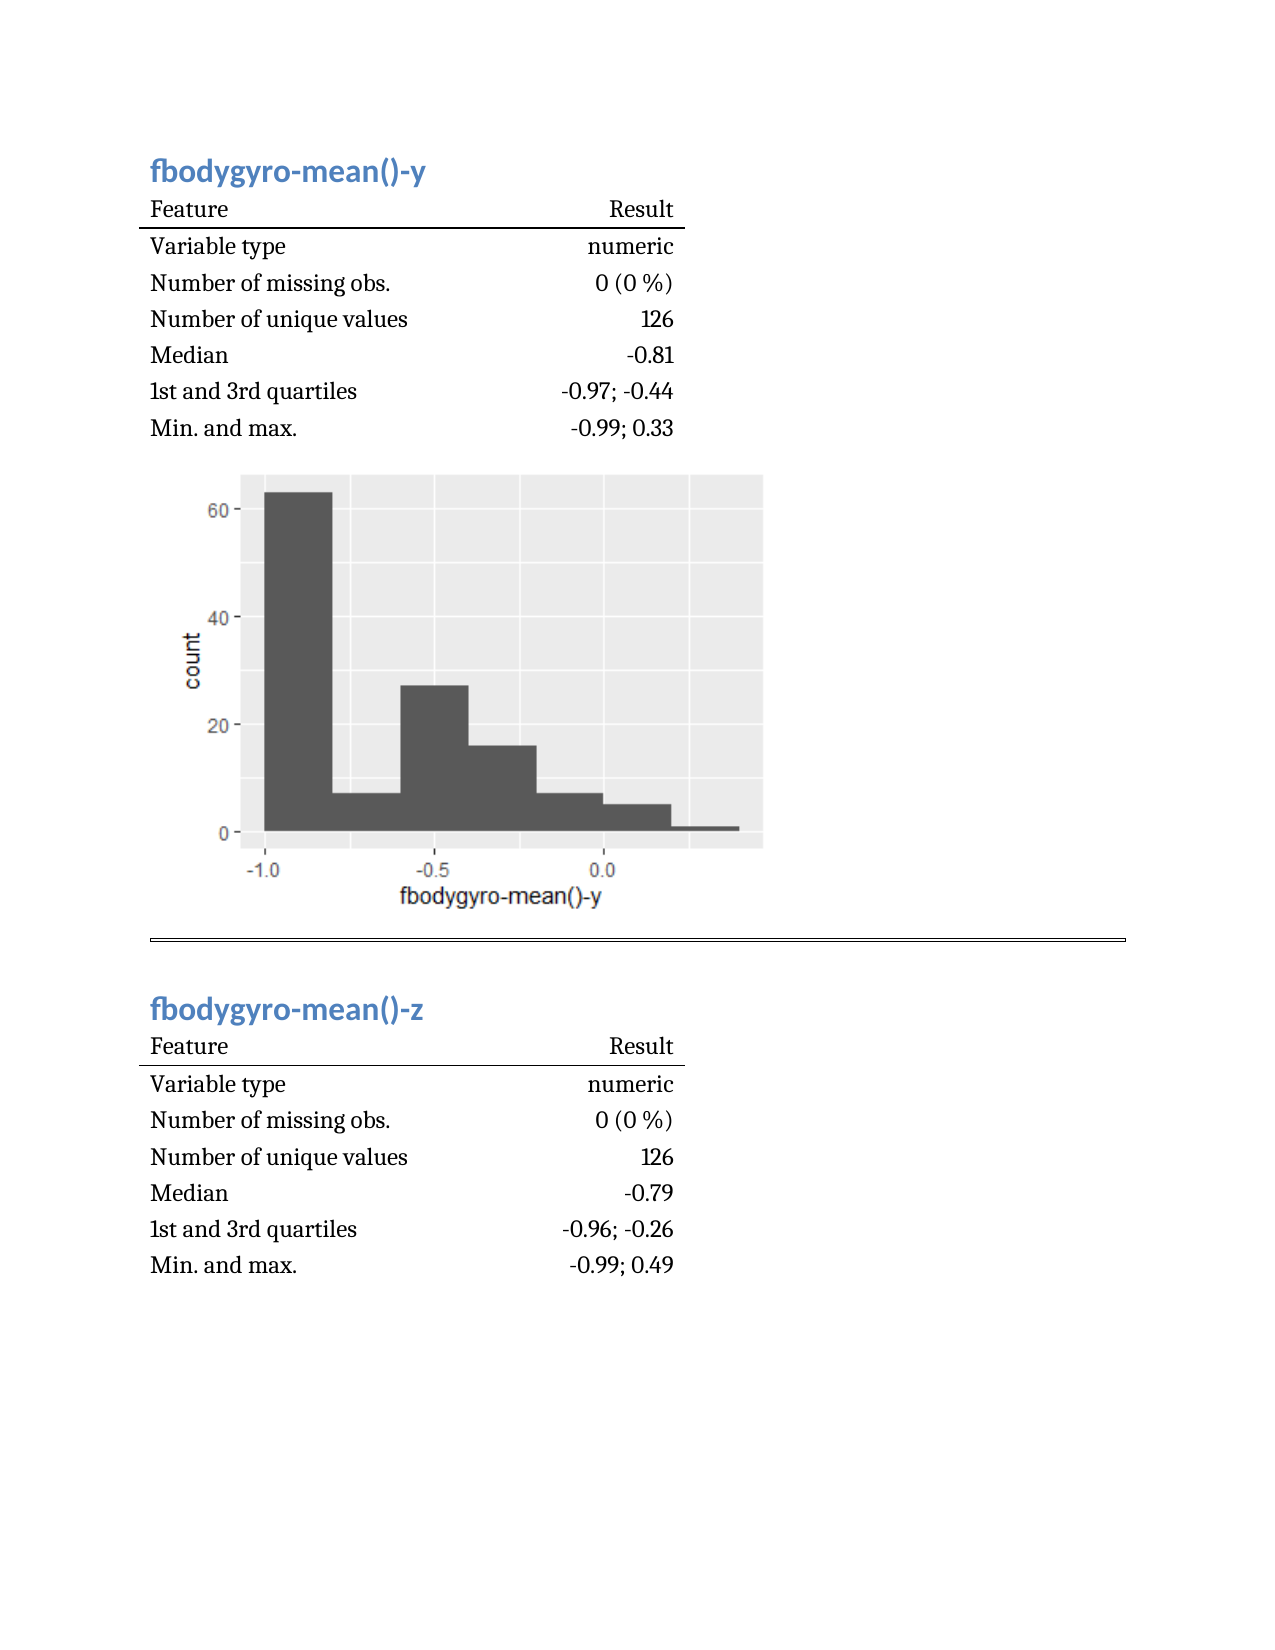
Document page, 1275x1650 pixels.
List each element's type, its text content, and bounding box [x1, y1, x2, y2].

table_cell 1st and 3rd quartiles [139, 374, 485, 410]
table_cell Number of missing obs. [139, 265, 485, 301]
table_cell Number of missing obs. [139, 1103, 485, 1139]
table_cell Variable type [139, 1066, 485, 1103]
table_cell -0.99; 0.33 [485, 410, 685, 446]
table_cell Variable type [139, 229, 485, 265]
table_cell numeric [485, 1066, 685, 1103]
table_cell 1st and 3rd quartiles [139, 1211, 485, 1248]
table_cell -0.96; -0.26 [485, 1211, 685, 1248]
table_cell Min. and max. [139, 1248, 485, 1284]
table_cell Median [139, 337, 485, 373]
table_header Result [485, 191, 685, 227]
table_cell -0.79 [485, 1175, 685, 1211]
subtitle fbodygyro-mean()-z [150, 988, 1125, 1028]
table_cell Number of unique values [139, 301, 485, 337]
table_cell -0.81 [485, 337, 685, 373]
table_header Result [485, 1029, 685, 1065]
subtitle fbodygyro-mean()-y [150, 150, 1125, 191]
table_cell 126 [485, 1139, 685, 1175]
table_cell Number of unique values [139, 1139, 485, 1175]
table_header Feature [139, 191, 485, 227]
picture [168, 464, 776, 920]
table_cell 126 [485, 301, 685, 337]
table_cell 0 (0 %) [485, 265, 685, 301]
table_cell -0.97; -0.44 [485, 374, 685, 410]
table_cell 0 (0 %) [485, 1103, 685, 1139]
table_header Feature [139, 1029, 485, 1065]
table_cell -0.99; 0.49 [485, 1248, 685, 1284]
table_cell numeric [485, 229, 685, 265]
table_cell Median [139, 1175, 485, 1211]
table_cell Min. and max. [139, 410, 485, 446]
